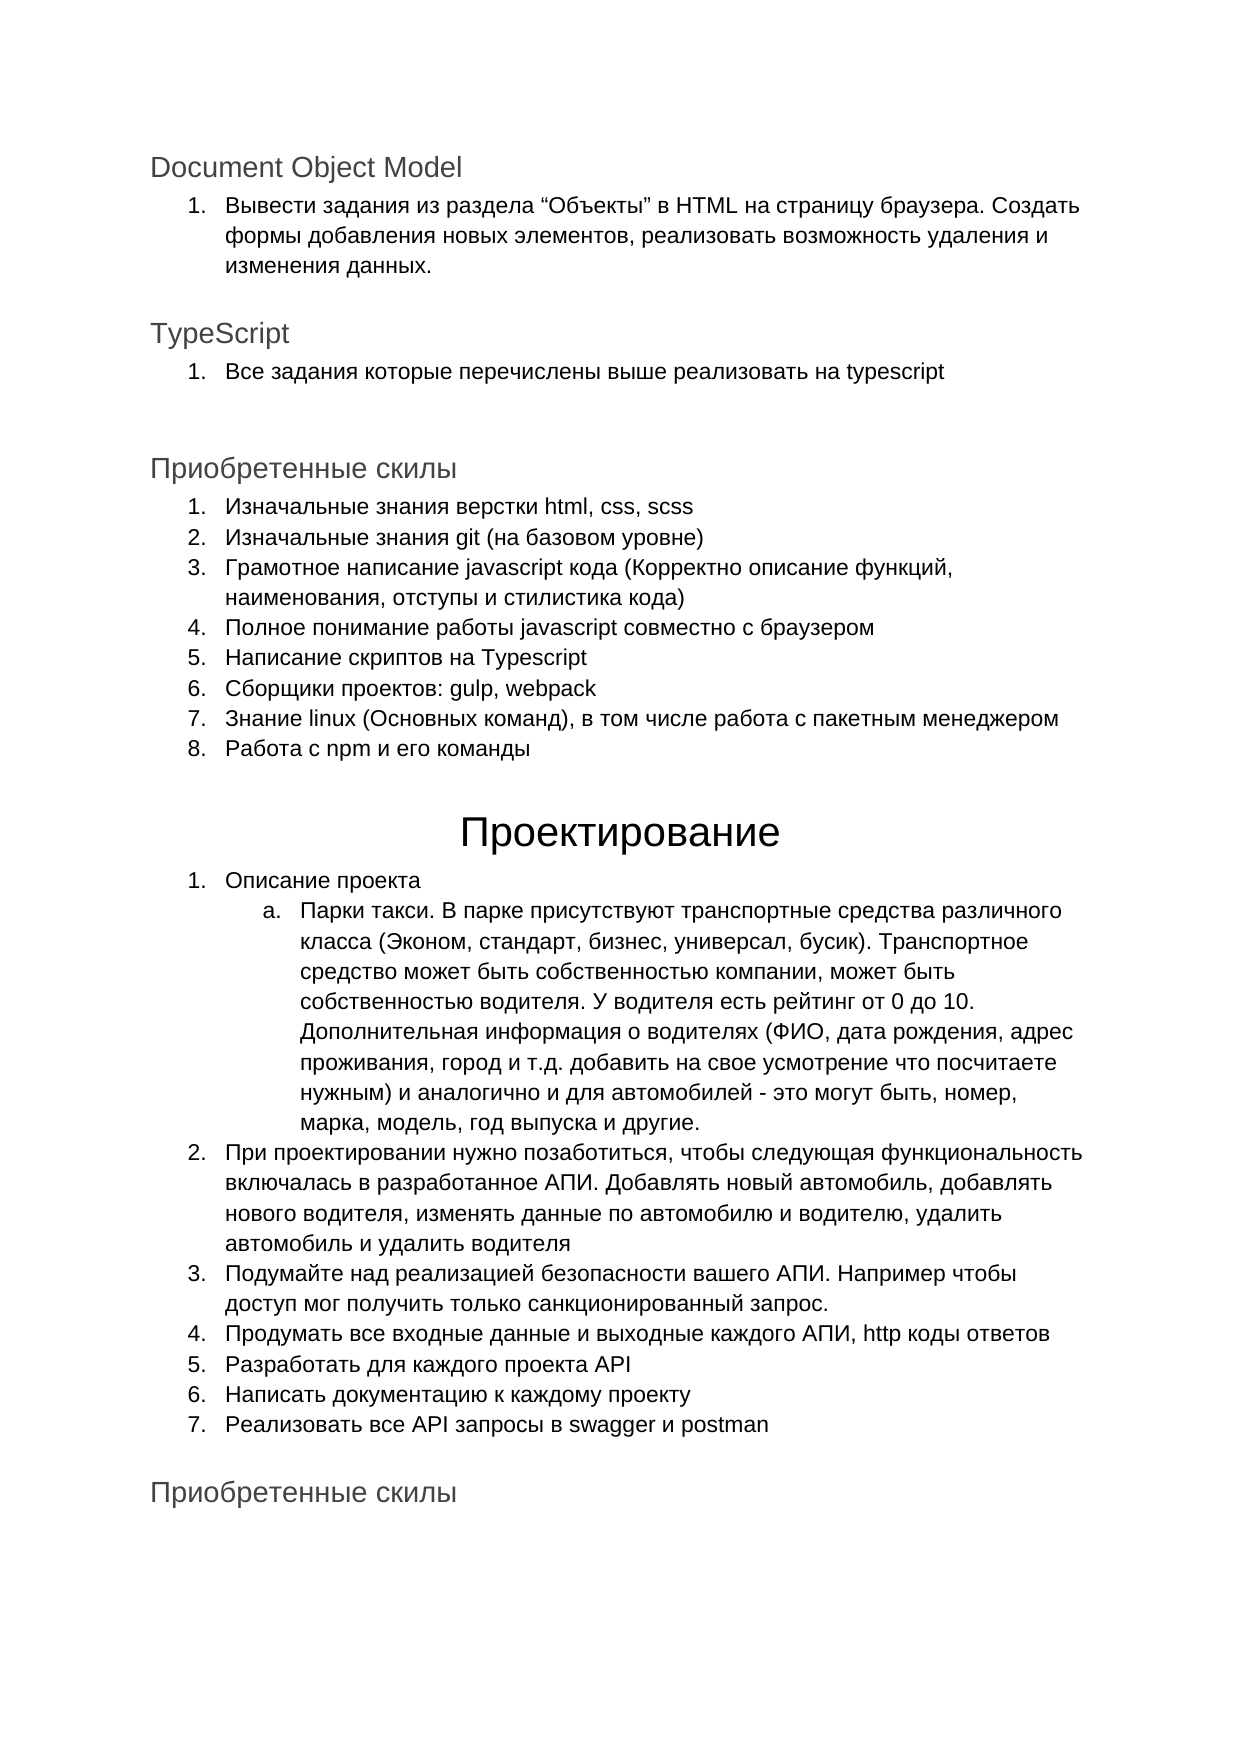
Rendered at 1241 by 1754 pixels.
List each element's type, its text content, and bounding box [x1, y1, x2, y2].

subtitle Приобретенные скилы [150, 1474, 1090, 1508]
list Подумайте над реализацией безопасности вашего АПИ. Например чтобы доступ мог получить только санкционированный запрос. [187, 1260, 1090, 1317]
list Разработать для каждого проекта API [187, 1351, 1090, 1377]
list Все задания которые перечислены выше реализовать на typescript [187, 358, 1090, 384]
list Написание скриптов на Typescript [187, 644, 1090, 671]
subtitle TypeScript [150, 316, 1090, 349]
list При проектировании нужно позаботиться, чтобы следующая функциональность включалась в разработанное АПИ. Добавлять новый автомобиль, добавлять нового водителя, изменять данные по автомобилю и водителю, удалить автомобиль и удалить водителя [187, 1139, 1090, 1256]
list Изначальные знания git (на базовом уровне) [187, 523, 1090, 550]
list Полное понимание работы javascript совместно с браузером [187, 614, 1090, 641]
subtitle Document Object Model [150, 150, 1090, 183]
list Работа с npm и его команды [187, 735, 1090, 761]
subtitle Проектирование [150, 807, 1090, 855]
list Вывести задания из раздела “Объекты” в HTML на страницу браузера. Создать формы добавления новых элементов, реализовать возможность удаления и изменения данных. [187, 192, 1090, 279]
list Изначальные знания верстки html, css, scss [187, 493, 1090, 520]
list Продумать все входные данные и выходные каждого АПИ, http коды ответов [187, 1320, 1090, 1347]
list Парки такси. В парке присутствуют транспортные средства различного класса (Эконом, стандарт, бизнес, универсал, бусик). Транспортное средство может быть собственностью компании, может быть собственностью водителя. У водителя есть рейтинг от 0 до 10. Дополнительная информация о водителях (ФИО, дата рождения, адрес проживания, город и т.д. добавить на свое усмотрение что посчитаете нужным) и аналогично и для автомобилей - это могут быть, номер, марка, модель, год выпуска и другие. [262, 897, 1090, 1135]
list Сборщики проектов: gulp, webpack [187, 674, 1090, 701]
list Знание linux (Основных команд), в том числе работа с пакетным менеджером [187, 705, 1090, 731]
list Реализовать все API запросы в swagger и postman [187, 1411, 1090, 1437]
subtitle Приобретенные скилы [150, 451, 1090, 485]
list Описание проекта [187, 867, 1090, 894]
list Написать документацию к каждому проекту [187, 1381, 1090, 1407]
list Грамотное написание javascript кода (Корректно описание функций, наименования, отступы и стилистика кода) [187, 554, 1090, 610]
